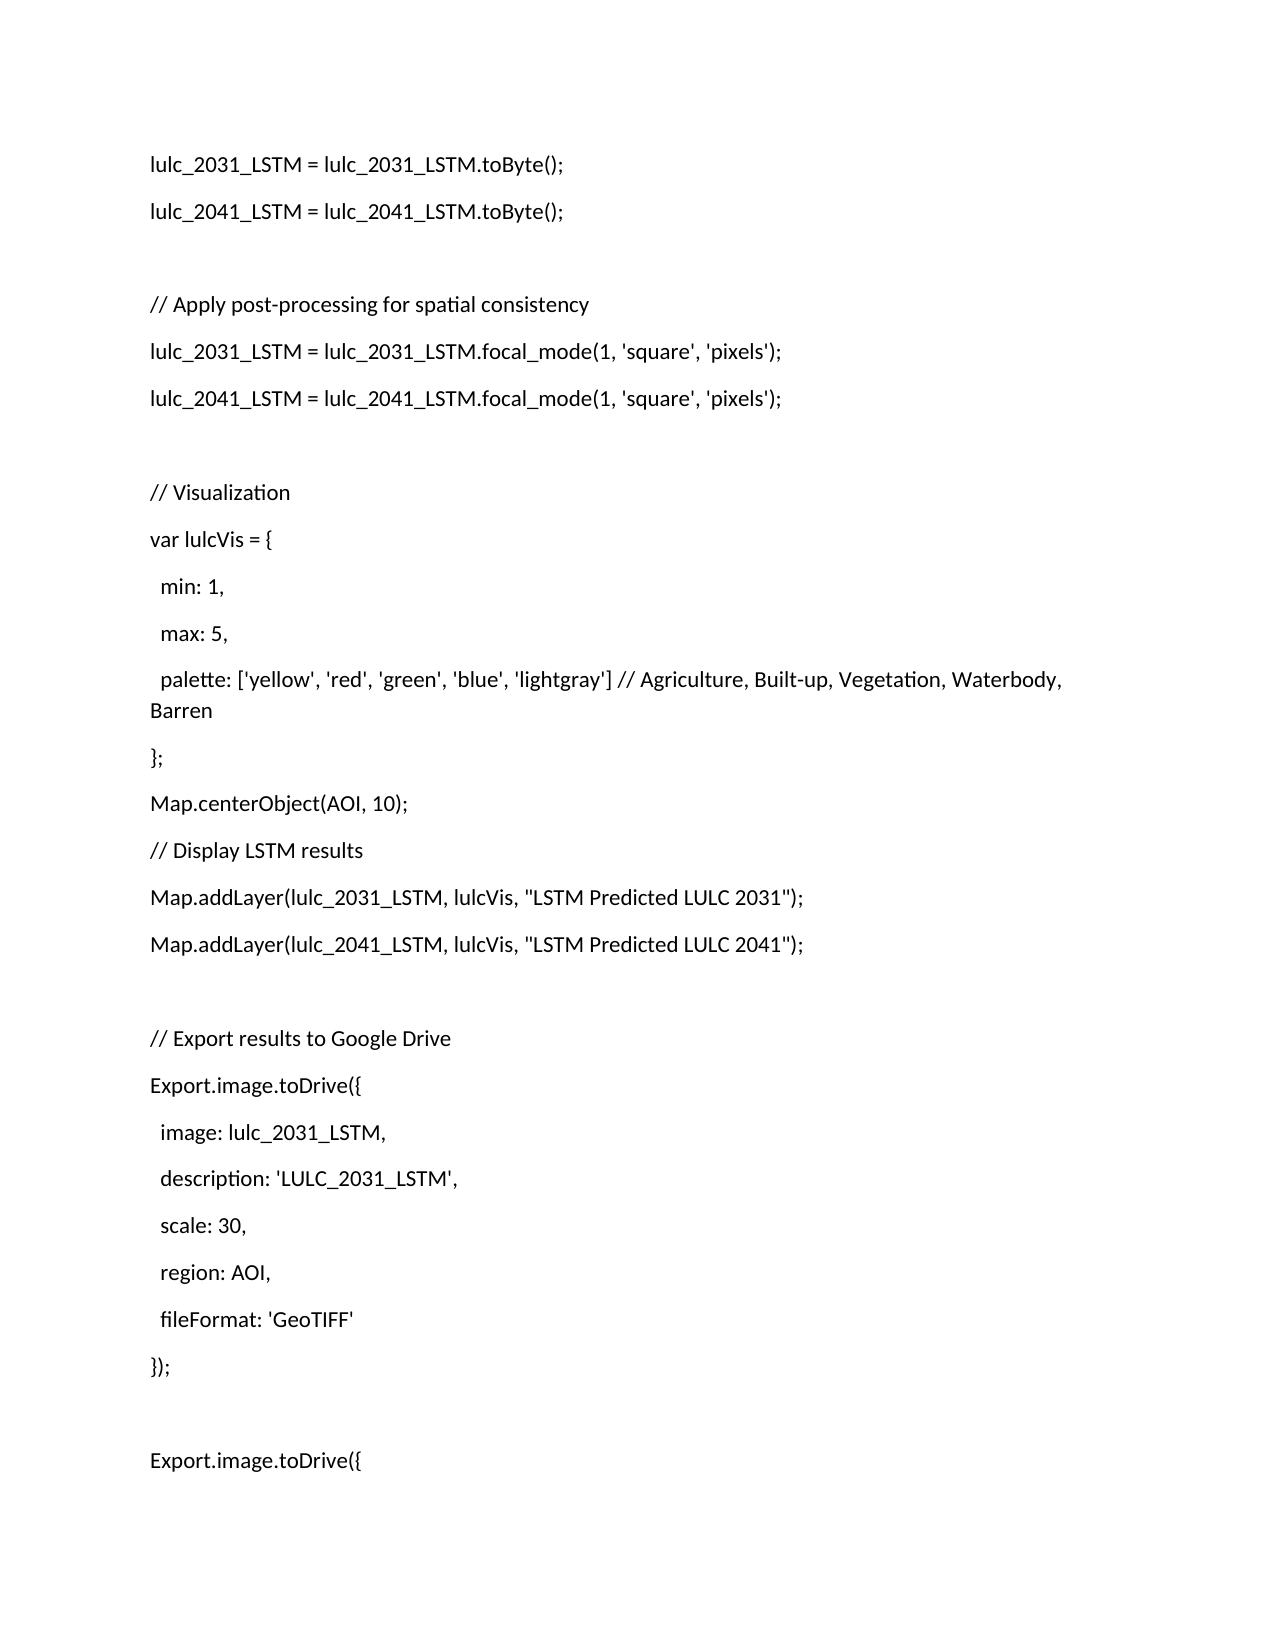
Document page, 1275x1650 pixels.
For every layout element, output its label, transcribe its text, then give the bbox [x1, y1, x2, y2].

text description: 'LULC_2031_LSTM', [150, 1164, 1125, 1193]
text scale: 30, [150, 1211, 1125, 1239]
text Map.addLayer(lulc_2041_LSTM, lulcVis, "LSTM Predicted LULC 2041"); [150, 930, 1125, 958]
text var lulcVis = { [150, 525, 1125, 553]
text // Display LSTM results [150, 836, 1125, 864]
text lulc_2031_LSTM = lulc_2031_LSTM.focal_mode(1, 'square', 'pixels'); [150, 337, 1125, 366]
text }; [150, 743, 1125, 771]
text lulc_2031_LSTM = lulc_2031_LSTM.toByte(); [150, 150, 1125, 178]
text image: lulc_2031_LSTM, [150, 1118, 1125, 1146]
text }); [150, 1352, 1125, 1380]
text max: 5, [150, 619, 1125, 647]
text Export.image.toDrive({ [150, 1071, 1125, 1099]
text lulc_2041_LSTM = lulc_2041_LSTM.focal_mode(1, 'square', 'pixels'); [150, 384, 1125, 412]
text palette: ['yellow', 'red', 'green', 'blue', 'lightgray'] // Agriculture, Built-up, Vegetation, Waterbody, Barren [150, 666, 1125, 724]
text Map.centerObject(AOI, 10); [150, 789, 1125, 818]
text // Export results to Google Drive [150, 1024, 1125, 1052]
text Export.image.toDrive({ [150, 1446, 1125, 1474]
text region: AOI, [150, 1258, 1125, 1286]
text // Visualization [150, 478, 1125, 506]
text Map.addLayer(lulc_2031_LSTM, lulcVis, "LSTM Predicted LULC 2031"); [150, 883, 1125, 911]
text min: 1, [150, 572, 1125, 600]
text lulc_2041_LSTM = lulc_2041_LSTM.toByte(); [150, 197, 1125, 225]
text // Apply post-processing for spatial consistency [150, 291, 1125, 319]
text fileFormat: 'GeoTIFF' [150, 1305, 1125, 1333]
